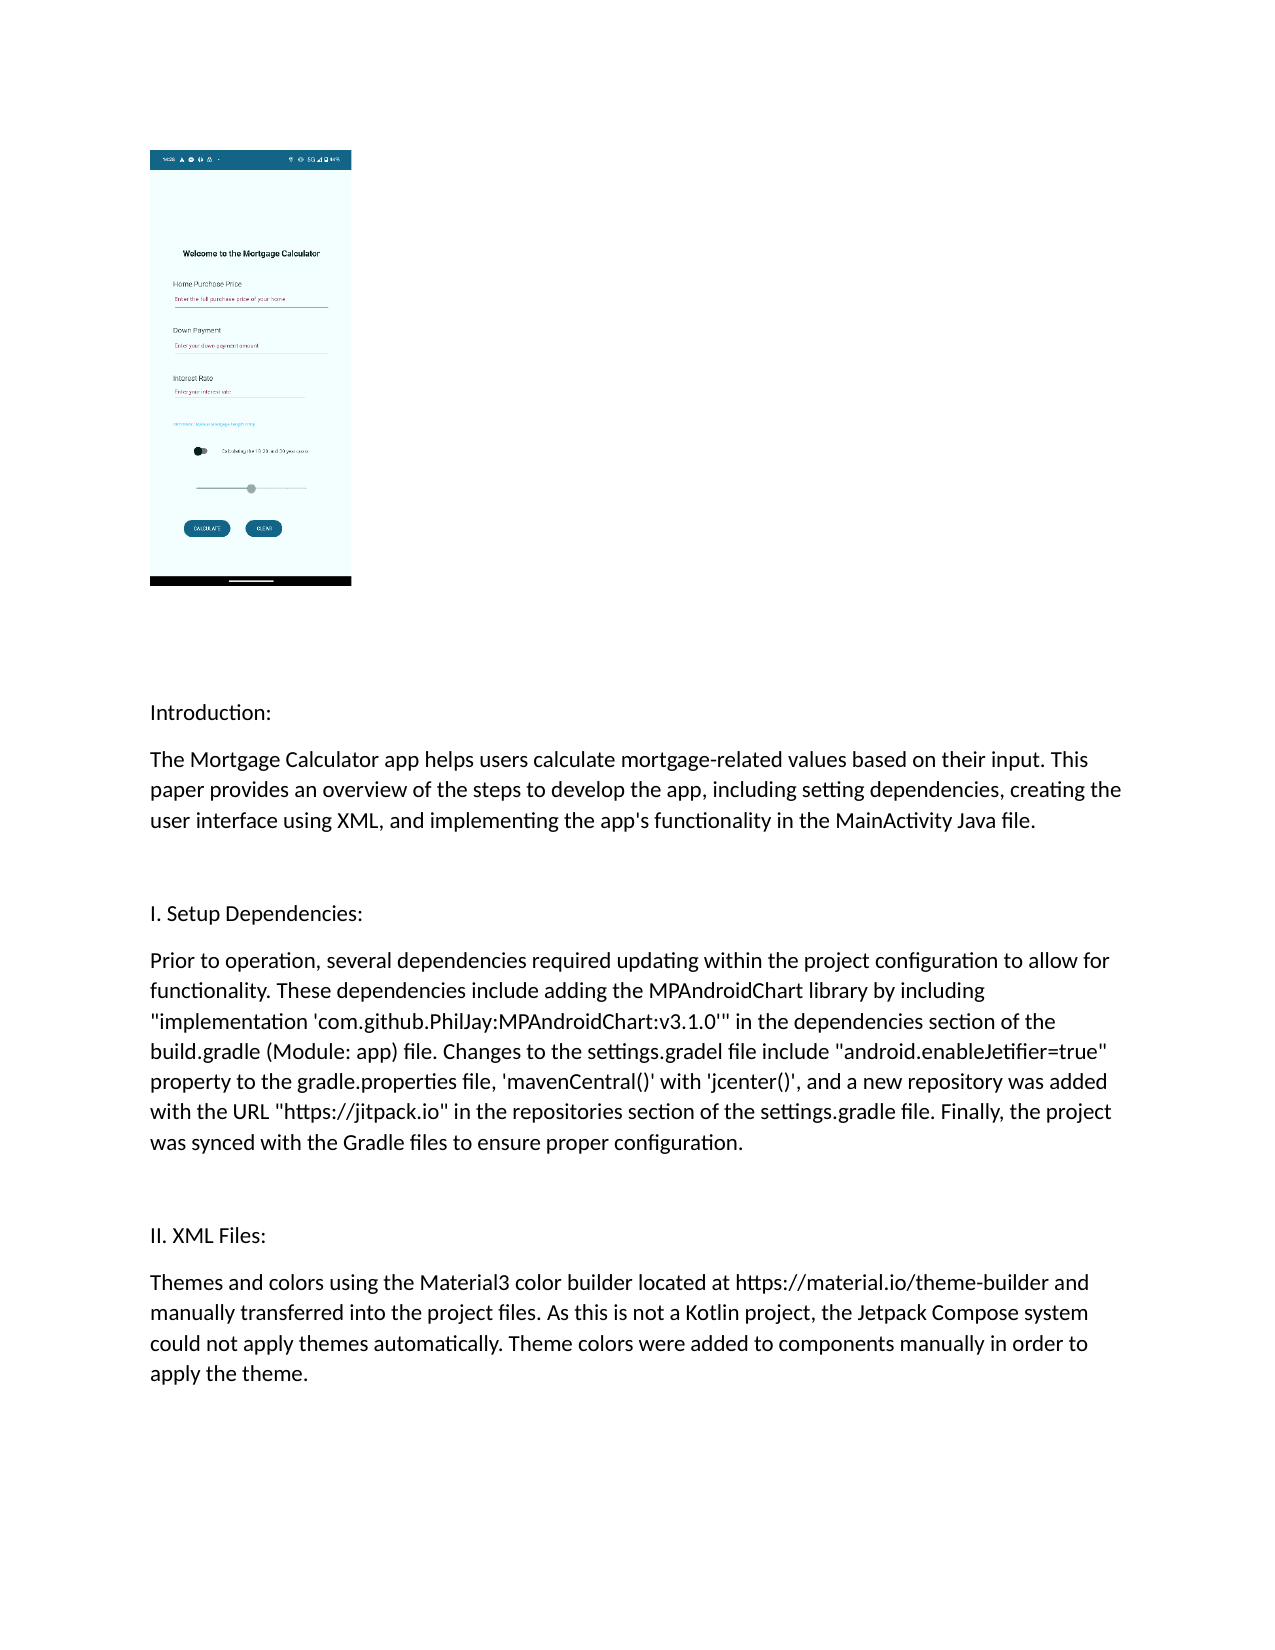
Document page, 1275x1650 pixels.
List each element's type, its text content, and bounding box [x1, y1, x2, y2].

text I. Setup Dependencies: [150, 899, 1125, 928]
text Themes and colors using the Material3 color builder located at https://material.io/theme-builder and manually transferred into the project files. As this is not a Kotlin project, the Jetpack Compose system could not apply themes automatically. Theme colors were added to components manually in order to apply the theme. [150, 1268, 1125, 1387]
text II. XML Files: [150, 1221, 1125, 1249]
text Introduction: [150, 698, 1125, 727]
text Prior to operation, several dependencies required updating within the project configuration to allow for functionality. These dependencies include adding the MPAndroidChart library by including "implementation 'com.github.PhilJay:MPAndroidChart:v3.1.0'" in the dependencies section of the build.gradle (Module: app) file. Changes to the settings.gradel file include "android.enableJetifier=true" property to the gradle.properties file, 'mavenCentral()' with 'jcenter()', and a new repository was added with the URL "https://jitpack.io" in the repositories section of the settings.gradle file. Finally, the project was synced with the Gradle files to ensure proper configuration. [150, 946, 1125, 1156]
picture [150, 150, 352, 586]
text The Mortgage Calculator app helps users calculate mortgage-related values based on their input. This paper provides an overview of the steps to develop the app, including setting dependencies, creating the user interface using XML, and implementing the app's functionality in the MainActivity Java file. [150, 745, 1125, 834]
